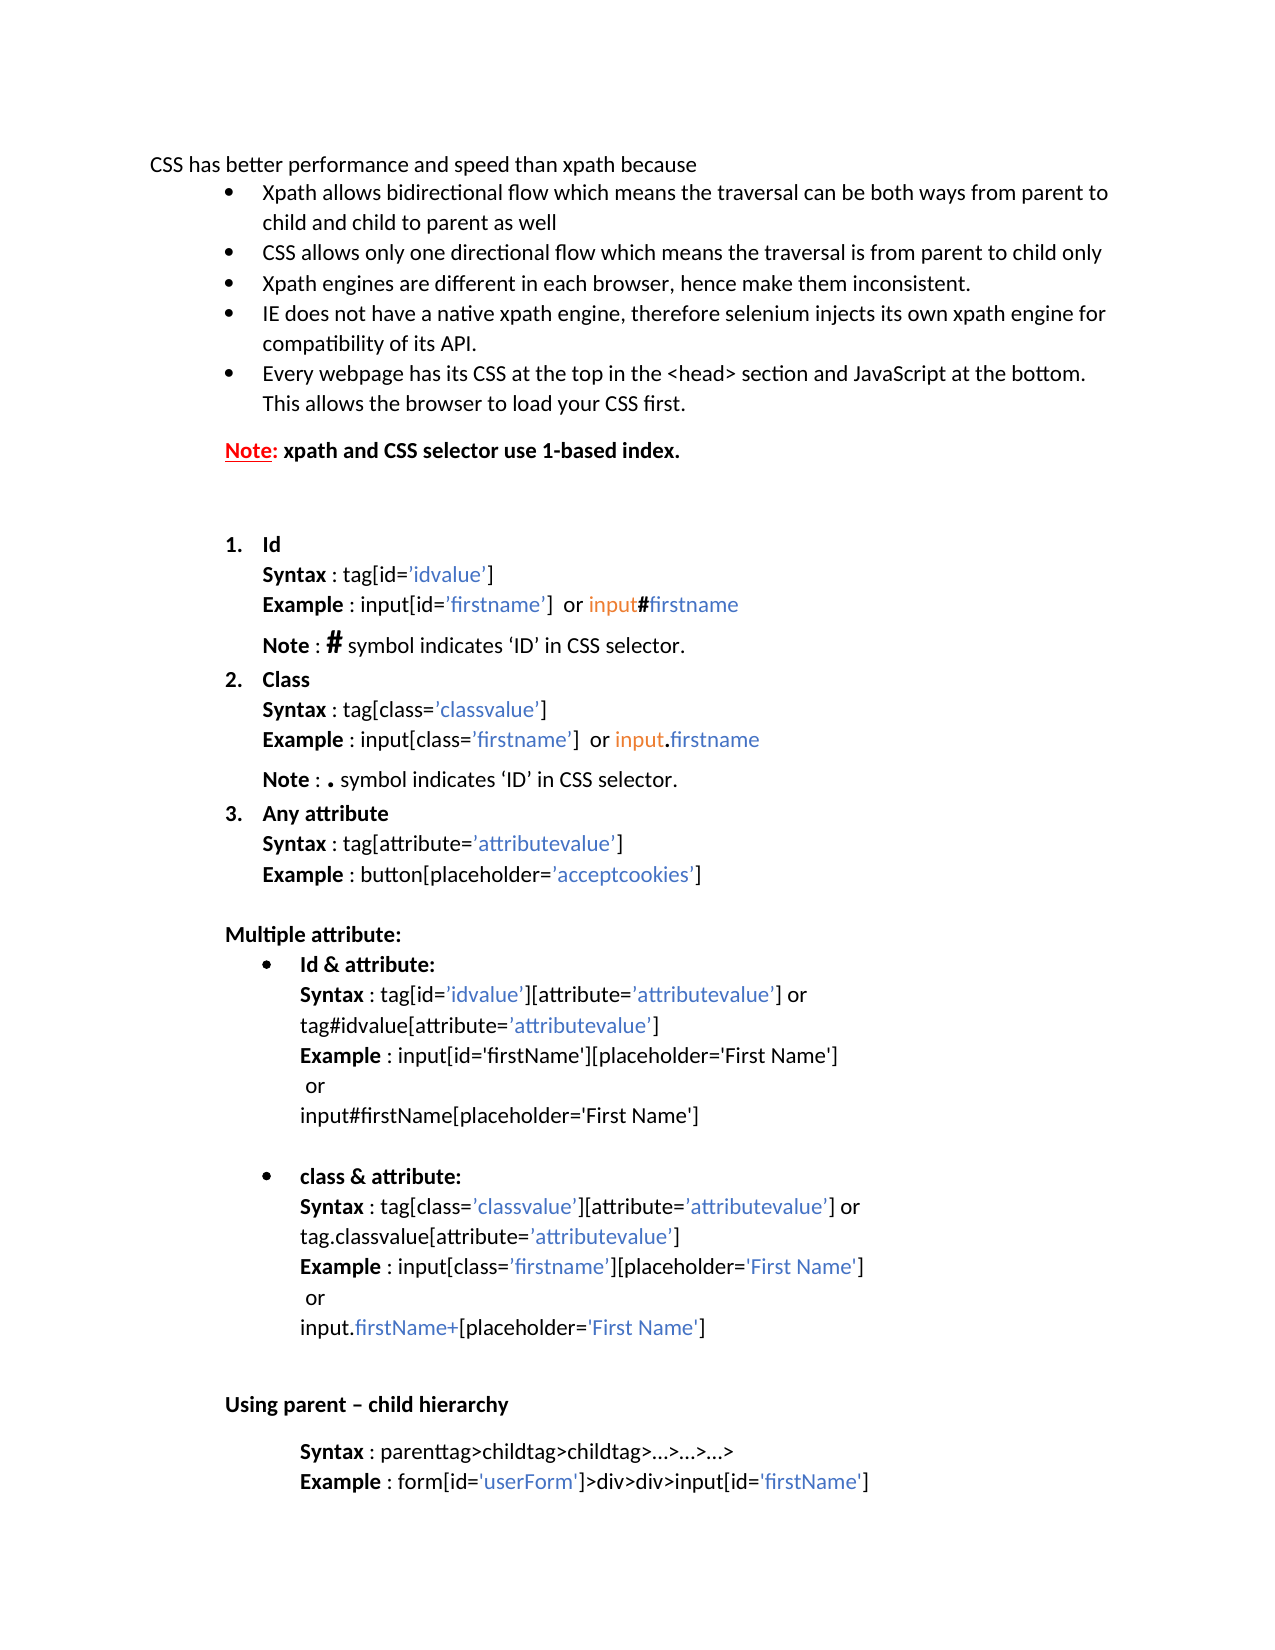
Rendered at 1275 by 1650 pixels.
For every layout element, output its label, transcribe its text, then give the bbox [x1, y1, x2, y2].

list Id [225, 530, 1125, 558]
list Example : form[id='userForm']>div>div>input[id='firstName'] [300, 1467, 1125, 1495]
list IE does not have a native xpath engine, therefore selenium injects its own xpath engine for compatibility of its API. [225, 299, 1125, 357]
text CSS has better performance and speed than xpath because [150, 150, 1125, 178]
list Example : input[class=’firstname’][placeholder='First Name'] [300, 1252, 1125, 1280]
list Syntax : tag[id=’idvalue’][attribute=’attributevalue’] or tag#idvalue[attribute=’attributevalue’] [300, 981, 1125, 1039]
list Xpath engines are different in each browser, hence make them inconsistent. [225, 269, 1125, 297]
list or [300, 1283, 1125, 1311]
list Class [225, 665, 1125, 693]
list Example : input[id='firstName'][placeholder='First Name'] [300, 1041, 1125, 1069]
list Syntax : parenttag>childtag>childtag>…>…>…> [300, 1437, 1125, 1465]
text Note: xpath and CSS selector use 1-based index. [225, 436, 1125, 464]
list Syntax : tag[attribute=’attributevalue’] [262, 829, 1125, 857]
list Example : button[placeholder=’acceptcookies’] [262, 860, 1125, 888]
text Using parent – child hierarchy [150, 1390, 1125, 1418]
list or [300, 1071, 1125, 1099]
list Xpath allows bidirectional flow which means the traversal can be both ways from parent to child and child to parent as well [225, 178, 1125, 236]
list Multiple attribute: [225, 920, 1125, 948]
list Example : input[class=’firstname’] or input.firstname [262, 725, 1125, 753]
list class & attribute: [262, 1162, 1125, 1190]
list Id & attribute: [262, 950, 1125, 978]
list Any attribute [225, 799, 1125, 827]
list Syntax : tag[class=’classvalue’][attribute=’attributevalue’] or tag.classvalue[attribute=’attributevalue’] [300, 1192, 1125, 1250]
list input#firstName[placeholder='First Name'] [300, 1101, 1125, 1129]
list Every webpage has its CSS at the top in the <head> section and JavaScript at the bottom. This allows the browser to load your CSS first. [225, 359, 1125, 417]
list Syntax : tag[id=’idvalue’] [262, 560, 1125, 588]
list Syntax : tag[class=’classvalue’] [262, 695, 1125, 723]
list CSS allows only one directional flow which means the traversal is from parent to child only [225, 238, 1125, 266]
list Example : input[id=’firstname’] or input#firstname [262, 591, 1125, 618]
list Note : . symbol indicates ‘ID’ in CSS selector. [262, 755, 1125, 796]
list Note : # symbol indicates ‘ID’ in CSS selector. [262, 621, 1125, 661]
list input.firstName+[placeholder='First Name'] [300, 1313, 1125, 1341]
